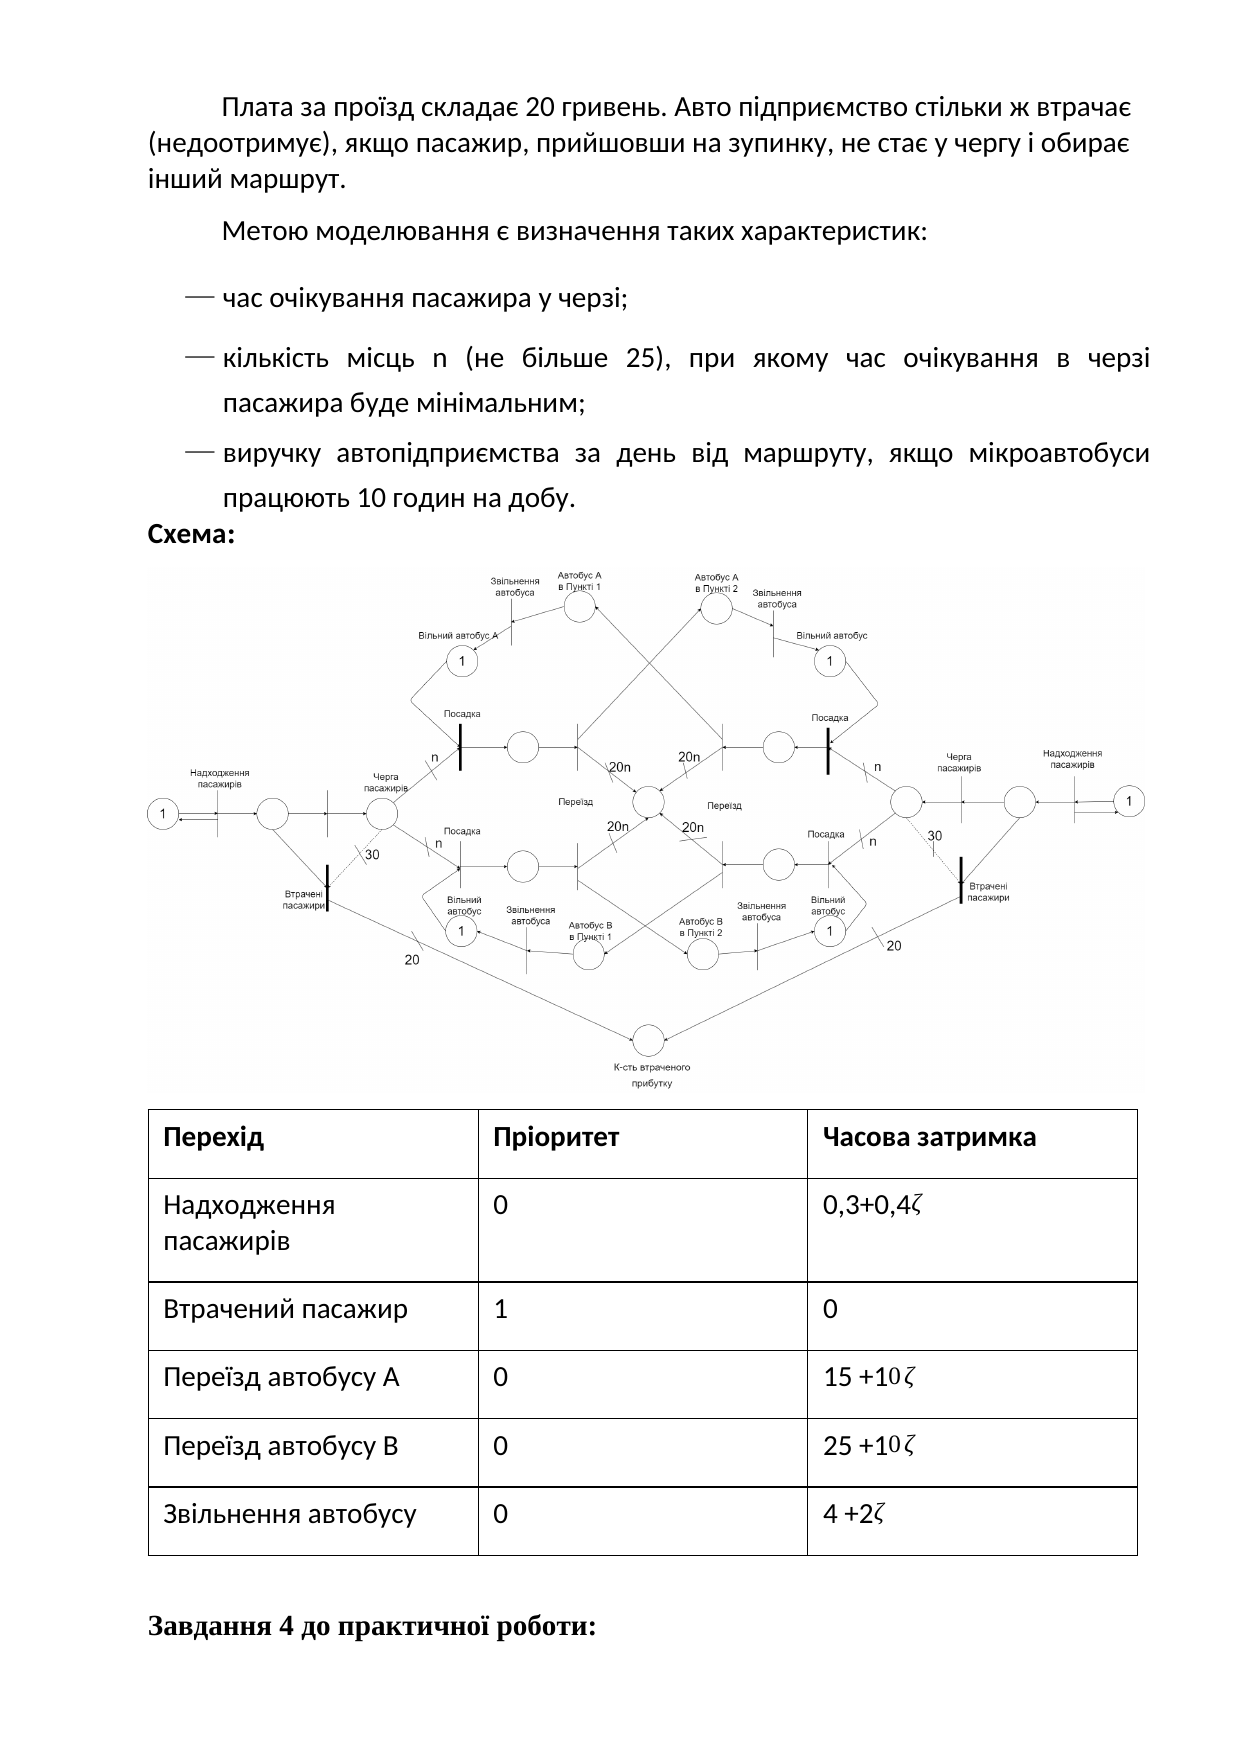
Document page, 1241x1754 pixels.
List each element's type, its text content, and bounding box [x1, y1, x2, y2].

table_cell 1 [479, 1283, 807, 1350]
table_cell 0,3+0,4 [808, 1179, 1137, 1281]
table_cell Звільнення автобусу [149, 1488, 478, 1555]
text Завдання 4 до практичної роботи: [148, 1608, 1152, 1642]
picture [147, 567, 1145, 1093]
table_header Пріоритет [479, 1110, 807, 1177]
list час очікування пасажира у черзі; [185, 264, 1152, 324]
list виручку автопідприємства за день від маршруту, якщо мікроавтобуси працюють 10 годин на добу. [185, 419, 1152, 515]
list кількість місць n (не більше 25), при якому час очікування в черзі пасажира буде мінімальним; [185, 324, 1152, 419]
table_cell 0 [479, 1351, 807, 1418]
table_cell 0 [479, 1179, 807, 1281]
table_cell 25 +1 [808, 1419, 1137, 1486]
table_header Часова затримка [808, 1110, 1137, 1177]
table_cell 4 +2 [808, 1488, 1137, 1555]
text Метою моделювання є визначення таких характеристик: [148, 212, 1152, 248]
table_header Перехід [149, 1110, 478, 1177]
table_cell 15 +1 [808, 1351, 1137, 1418]
table_cell Втрачений пасажир [149, 1283, 478, 1350]
table_cell 0 [479, 1419, 807, 1486]
table_cell Переїзд автобусу В [149, 1419, 478, 1486]
table_cell Переїзд автобусу А [149, 1351, 478, 1418]
table_cell 0 [808, 1283, 1137, 1350]
table_cell 0 [479, 1488, 807, 1555]
text Плата за проїзд складає 20 гривень. Авто підприємство стільки ж втрачає (недоотримує), якщо пасажир, прийшовши на зупинку, не стає у чергу і обирає інший маршрут. [148, 88, 1152, 195]
table_cell Надходження пасажирів [149, 1179, 478, 1281]
text Схема: [148, 515, 1152, 551]
